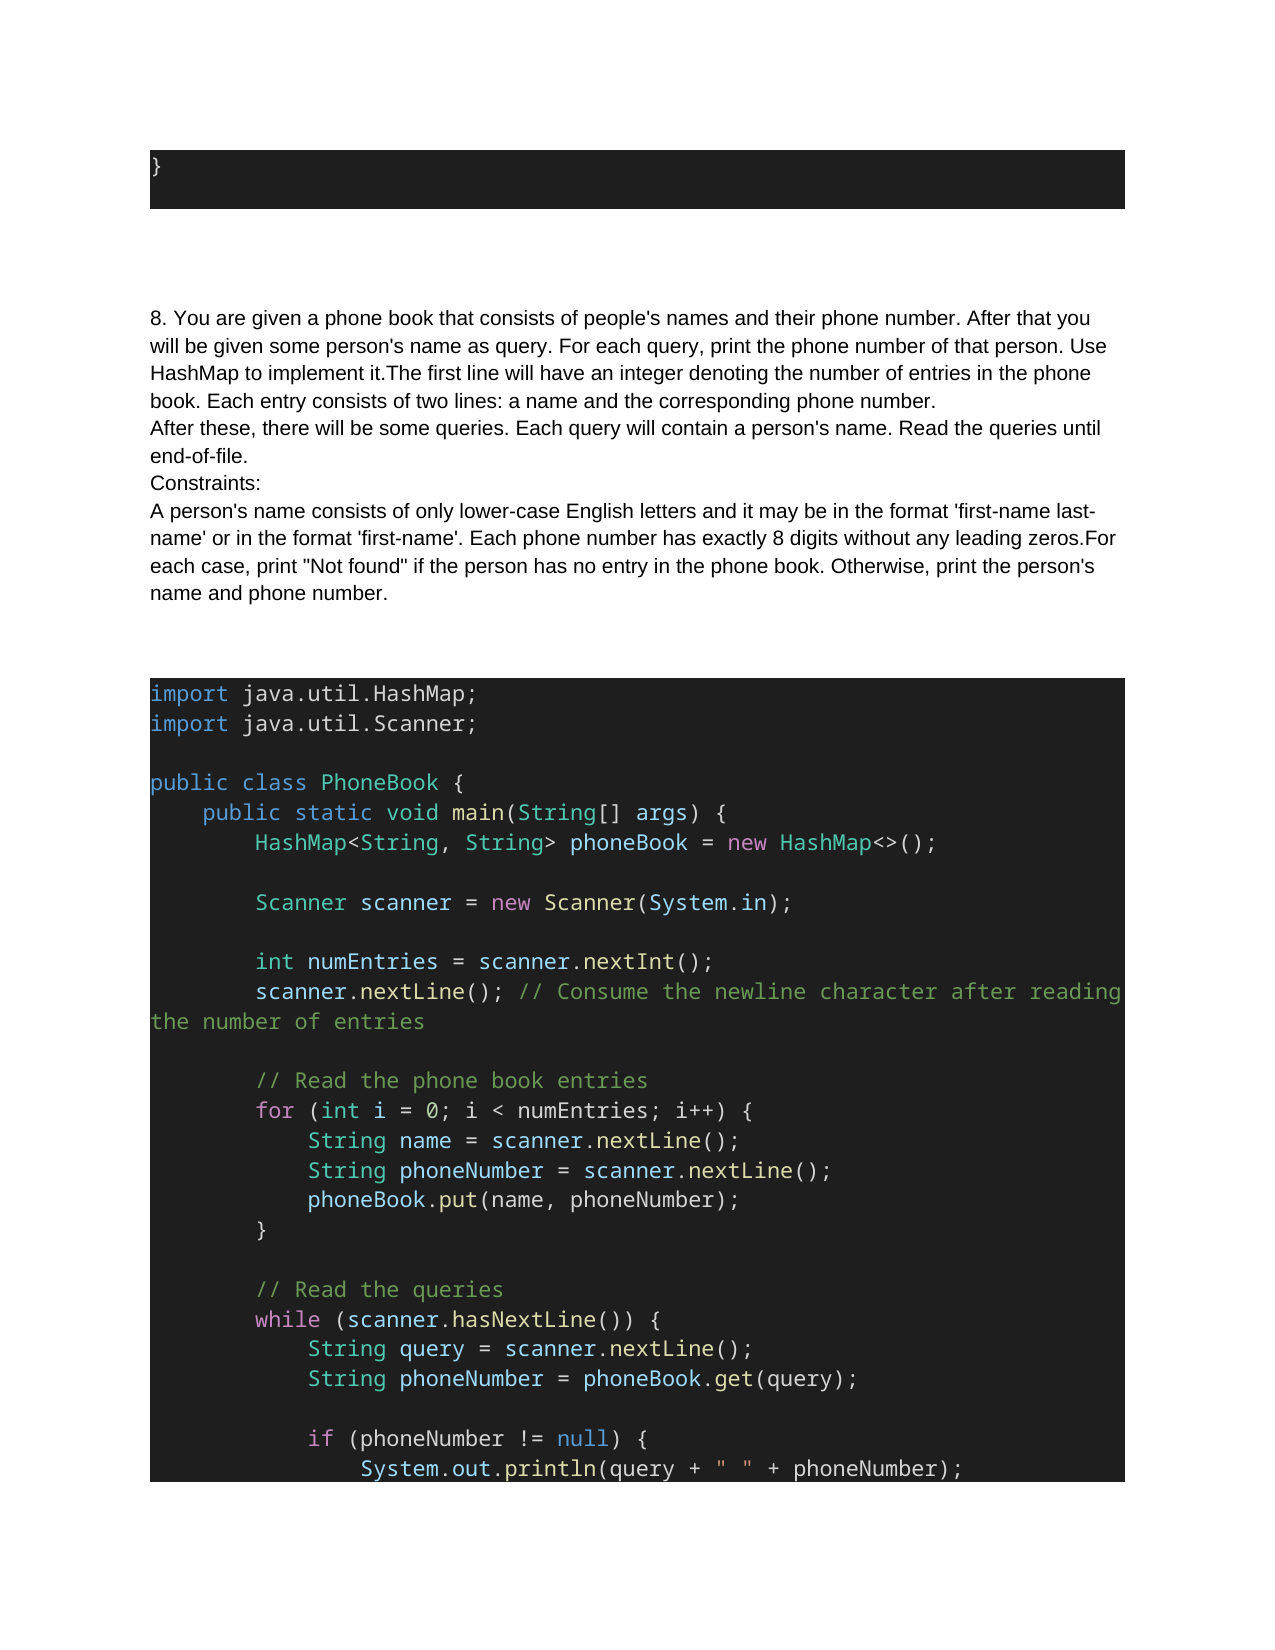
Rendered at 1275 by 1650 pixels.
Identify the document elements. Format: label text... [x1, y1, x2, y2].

text System.out.println(query + " " + phoneNumber); [150, 1452, 1125, 1482]
text 8. You are given a phone book that consists of people's names and their phone number. After that you will be given some person's name as query. For each query, print the phone number of that person. Use HashMap to implement it.The first line will have an integer denoting the number of entries in the phone book. Each entry consists of two lines: a name and the corresponding phone number. After these, there will be some queries. Each query will contain a person's name. Read the queries until end-of-file. Constraints: A person's name consists of only lower-case English letters and it may be in the format 'first-name last-name' or in the format 'first-name'. Each phone number has exactly 8 digits without any leading zeros.For each case, print "Not found" if the person has no entry in the phone book. Otherwise, print the person's name and phone number. [150, 306, 1125, 605]
text String name = scanner.nextLine(); [150, 1125, 1125, 1154]
text String phoneNumber = scanner.nextLine(); [150, 1154, 1125, 1184]
text phoneBook.put(name, phoneNumber); [150, 1184, 1125, 1214]
text import java.util.HashMap; [150, 678, 1125, 708]
text scanner.nextLine(); // Consume the newline character after reading the number of entries [150, 976, 1125, 1035]
text while (scanner.hasNextLine()) { [150, 1303, 1125, 1333]
text for (int i = 0; i < numEntries; i++) { [150, 1095, 1125, 1125]
text public class PhoneBook { [150, 767, 1125, 797]
text } [150, 150, 1125, 180]
text // Read the queries [150, 1274, 1125, 1303]
text String query = scanner.nextLine(); [150, 1333, 1125, 1363]
text public static void main(String[] args) { [150, 797, 1125, 827]
text } [150, 1214, 1125, 1244]
text String phoneNumber = phoneBook.get(query); [150, 1363, 1125, 1393]
text import java.util.Scanner; [150, 708, 1125, 737]
text Scanner scanner = new Scanner(System.in); [150, 886, 1125, 916]
text // Read the phone book entries [150, 1065, 1125, 1095]
text HashMap<String, String> phoneBook = new HashMap<>(); [150, 827, 1125, 857]
text int numEntries = scanner.nextInt(); [150, 946, 1125, 976]
text if (phoneNumber != null) { [150, 1423, 1125, 1452]
